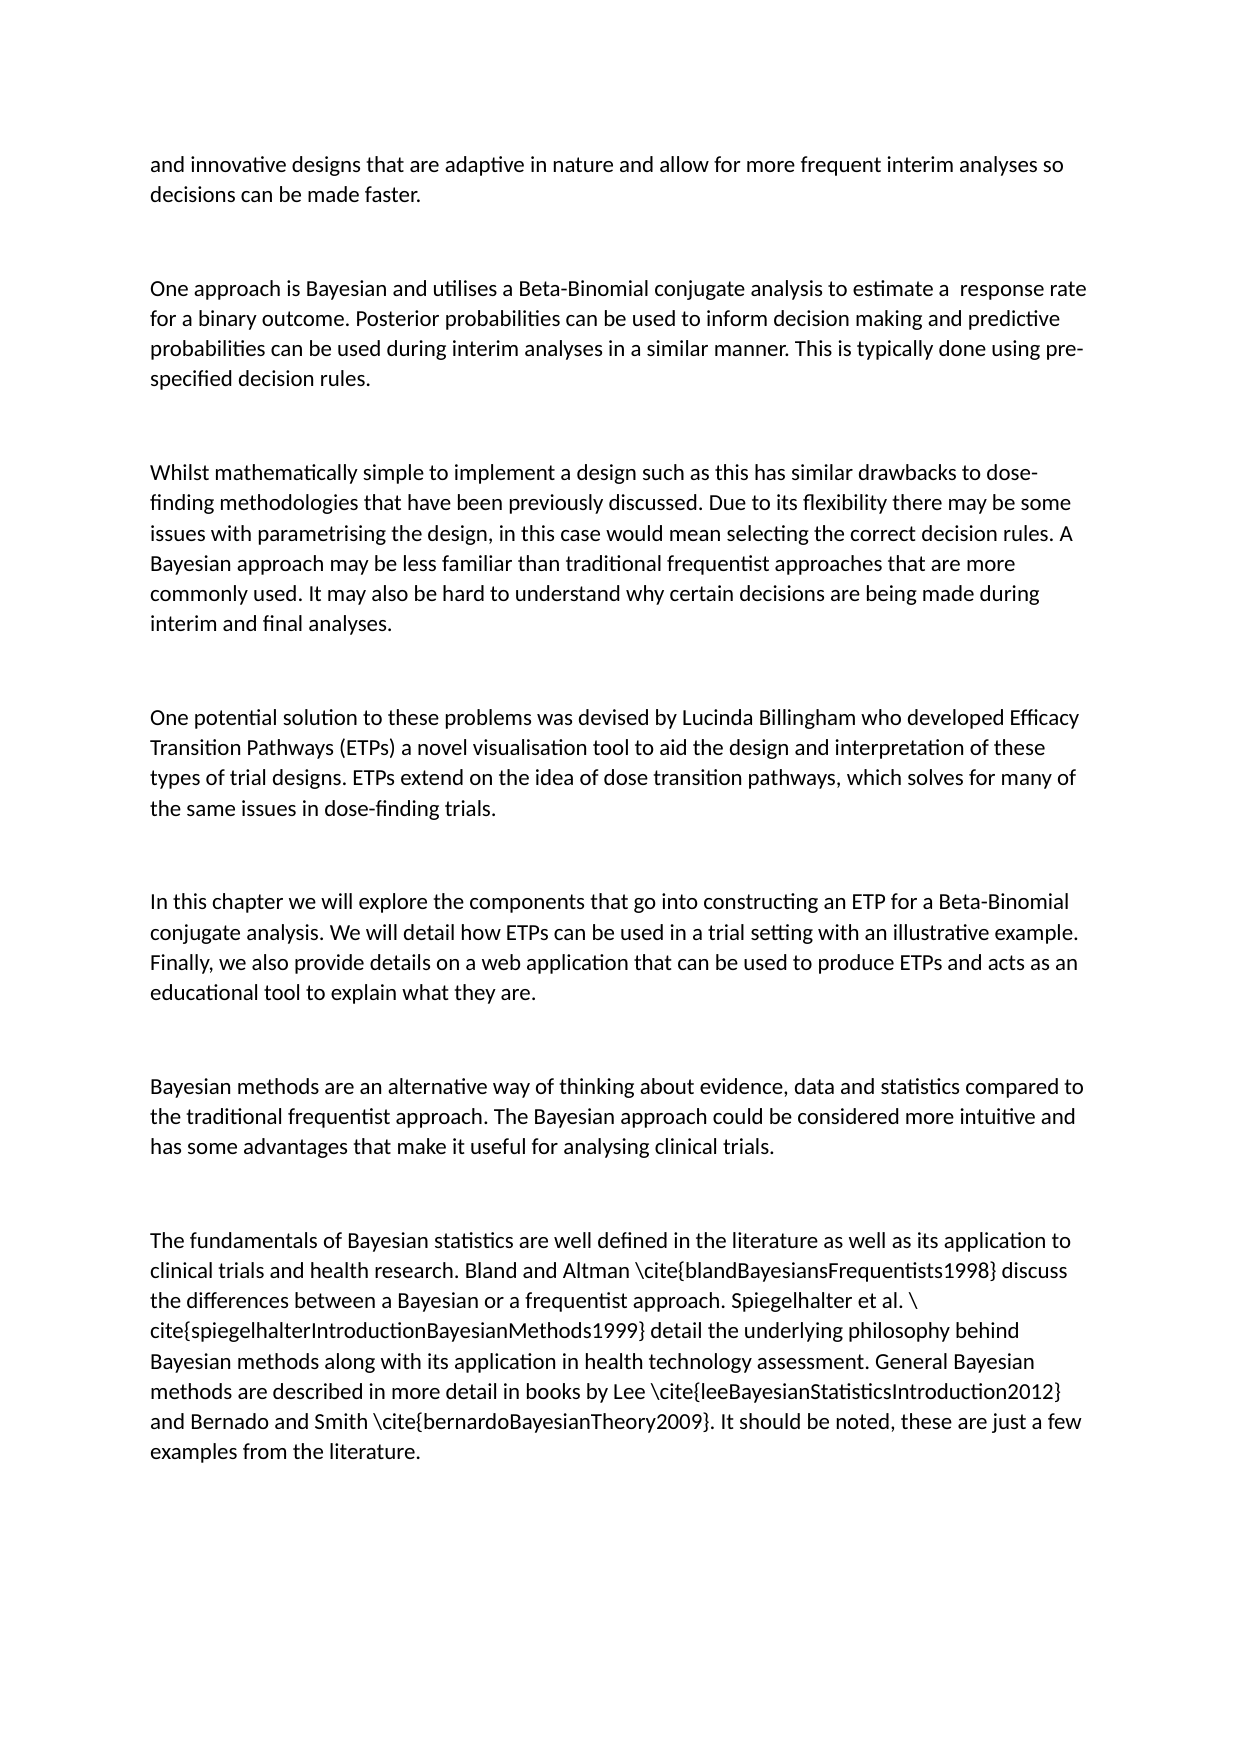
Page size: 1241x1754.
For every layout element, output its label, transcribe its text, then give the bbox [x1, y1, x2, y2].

text One approach is Bayesian and utilises a Beta-Binomial conjugate analysis to estimate a response rate for a binary outcome. Posterior probabilities can be used to inform decision making and predictive probabilities can be used during interim analyses in a similar manner. This is typically done using pre-specified decision rules. [150, 274, 1090, 393]
text Bayesian methods are an alternative way of thinking about evidence, data and statistics compared to the traditional frequentist approach. The Bayesian approach could be considered more intuitive and has some advantages that make it useful for analysing clinical trials. [150, 1072, 1090, 1160]
text The fundamentals of Bayesian statistics are well defined in the literature as well as its application to clinical trials and health research. Bland and Altman \cite{blandBayesiansFrequentists1998} discuss the differences between a Bayesian or a frequentist approach. Spiegelhalter et al. \cite{spiegelhalterIntroductionBayesianMethods1999} detail the underlying philosophy behind Bayesian methods along with its application in health technology assessment. General Bayesian methods are described in more detail in books by Lee \cite{leeBayesianStatisticsIntroduction2012} and Bernado and Smith \cite{bernardoBayesianTheory2009}. It should be noted, these are just a few examples from the literature. [150, 1226, 1090, 1466]
text Whilst mathematically simple to implement a design such as this has similar drawbacks to dose-finding methodologies that have been previously discussed. Due to its flexibility there may be some issues with parametrising the design, in this case would mean selecting the correct decision rules. A Bayesian approach may be less familiar than traditional frequentist approaches that are more commonly used. It may also be hard to understand why certain decisions are being made during interim and final analyses. [150, 458, 1090, 637]
text In this chapter we will explore the components that go into constructing an ETP for a Beta-Binomial conjugate analysis. We will detail how ETPs can be used in a trial setting with an illustrative example. Finally, we also provide details on a web application that can be used to produce ETPs and acts as an educational tool to explain what they are. [150, 887, 1090, 1006]
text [150, 150, 1090, 208]
text One potential solution to these problems was devised by Lucinda Billingham who developed Efficacy Transition Pathways (ETPs) a novel visualisation tool to aid the design and interpretation of these types of trial designs. ETPs extend on the idea of dose transition pathways, which solves for many of the same issues in dose-finding trials. [150, 703, 1090, 822]
